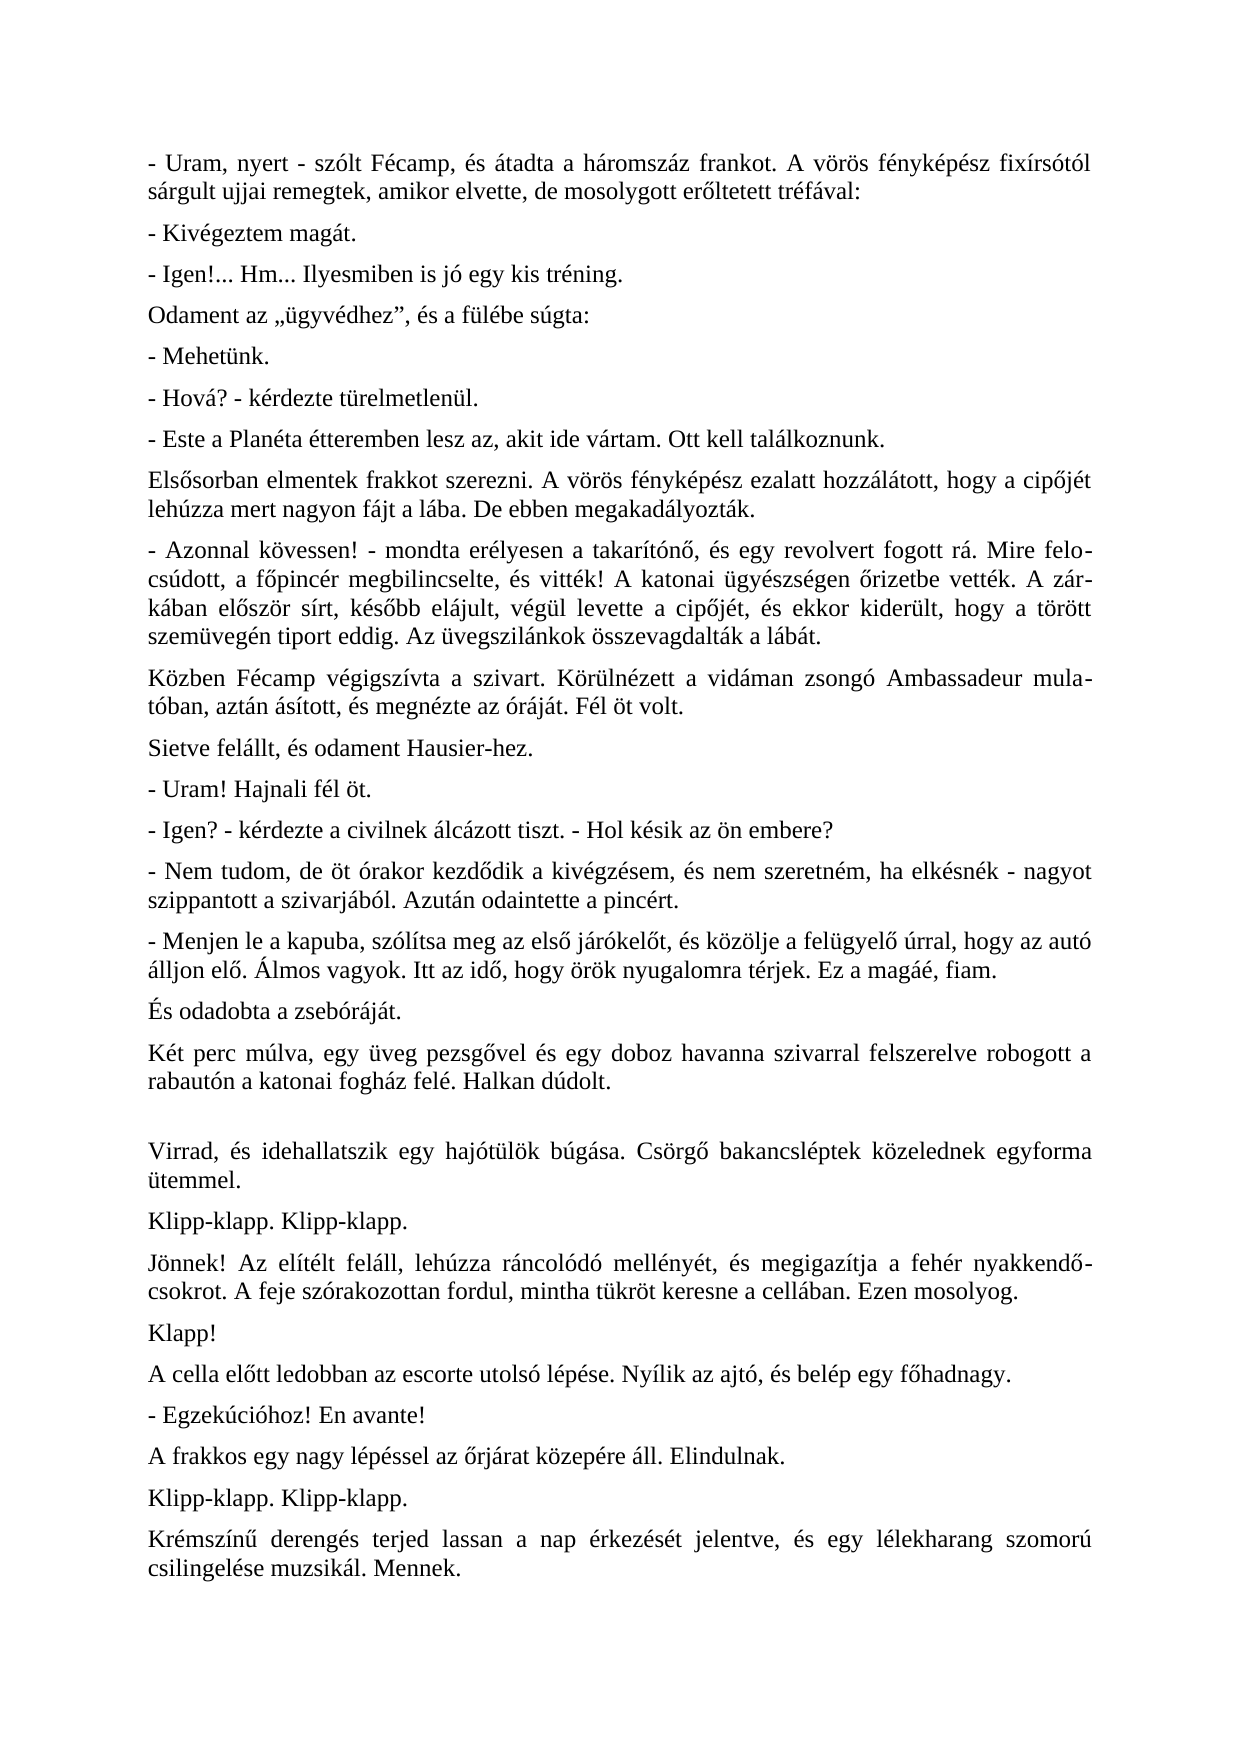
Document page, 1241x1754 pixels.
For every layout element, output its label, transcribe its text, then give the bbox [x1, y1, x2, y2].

text A cella előtt ledobban az escorte utolsó lépése. Nyílik az ajtó, és belép egy főhadnagy. [148, 1359, 1093, 1388]
text - Uram, nyert - szólt Fécamp, és átadta a háromszáz frankot. A vörös fényképész fixírsótól sárgult ujjai remegtek, amikor elvette, de mosolygott erőltetett tréfával: [148, 148, 1093, 205]
text Klapp! [148, 1318, 1093, 1346]
text A frakkos egy nagy lépéssel az őrjárat közepére áll. Elindulnak. [148, 1441, 1093, 1470]
text - Hová? - kérdezte türelmetlenül. [148, 383, 1093, 411]
text És odadobta a zsebóráját. [148, 996, 1093, 1025]
text - Igen? - kérdezte a civilnek álcázott tiszt. - Hol késik az ön embere? [148, 815, 1093, 844]
text - Este a Planéta étteremben lesz az, akit ide vártam. Ott kell találkoznunk. [148, 424, 1093, 453]
text - Uram! Hajnali fél öt. [148, 774, 1093, 803]
text Klipp-klapp. Klipp-klapp. [148, 1483, 1093, 1511]
text Jönnek! Az elítélt feláll, lehúzza ráncolódó mellényét, és megigazítja a fehér nyakkendőcsokrot. A feje szórakozottan fordul, mintha tükröt keresne a cellában. Ezen mosolyog. [148, 1248, 1093, 1305]
text - Azonnal kövessen! - mondta erélyesen a takarítónő, és egy revolvert fogott rá. Mire felocsúdott, a főpincér megbilincselte, és vitték! A katonai ügyészségen őrizetbe vették. A zárkában először sírt, később elájult, végül levette a cipőjét, és ekkor kiderült, hogy a törött szemüvegén tiport eddig. Az üvegszilánkok összevagdalták a lábát. [148, 535, 1093, 650]
text - Igen!... Hm... Ilyesmiben is jó egy kis tréning. [148, 259, 1093, 288]
text Klipp-klapp. Klipp-klapp. [148, 1206, 1093, 1235]
text - Nem tudom, de öt órakor kezdődik a kivégzésem, és nem szeretném, ha elkésnék - nagyot szippantott a szivarjából. Azután odaintette a pincért. [148, 856, 1093, 914]
text - Egzekúcióhoz! En avante! [148, 1400, 1093, 1429]
text Közben Fécamp végigszívta a szivart. Körülnézett a vidáman zsongó Ambassadeur mulatóban, aztán ásított, és megnézte az óráját. Fél öt volt. [148, 663, 1093, 720]
text - Menjen le a kapuba, szólítsa meg az első járókelőt, és közölje a felügyelő úrral, hogy az autó álljon elő. Álmos vagyok. Itt az idő, hogy örök nyugalomra térjek. Ez a magáé, fiam. [148, 926, 1093, 984]
text Elsősorban elmentek frakkot szerezni. A vörös fényképész ezalatt hozzálátott, hogy a cipőjét lehúzza mert nagyon fájt a lába. De ebben megakadályozták. [148, 465, 1093, 523]
text - Kivégeztem magát. [148, 218, 1093, 246]
text Krémszínű derengés terjed lassan a nap érkezését jelentve, és egy lélekharang szomorú csilingelése muzsikál. Mennek. [148, 1524, 1093, 1581]
text Virrad, és idehallatszik egy hajótülök búgása. Csörgő bakancsléptek közelednek egyforma ütemmel. [148, 1108, 1093, 1194]
text Sietve felállt, és odament Hausier-hez. [148, 733, 1093, 761]
text Két perc múlva, egy üveg pezsgővel és egy doboz havanna szivarral felszerelve robogott a rabautón a katonai fogház felé. Halkan dúdolt. [148, 1038, 1093, 1095]
text Odament az „ügyvédhez”, és a fülébe súgta: [148, 300, 1093, 329]
text - Mehetünk. [148, 341, 1093, 370]
